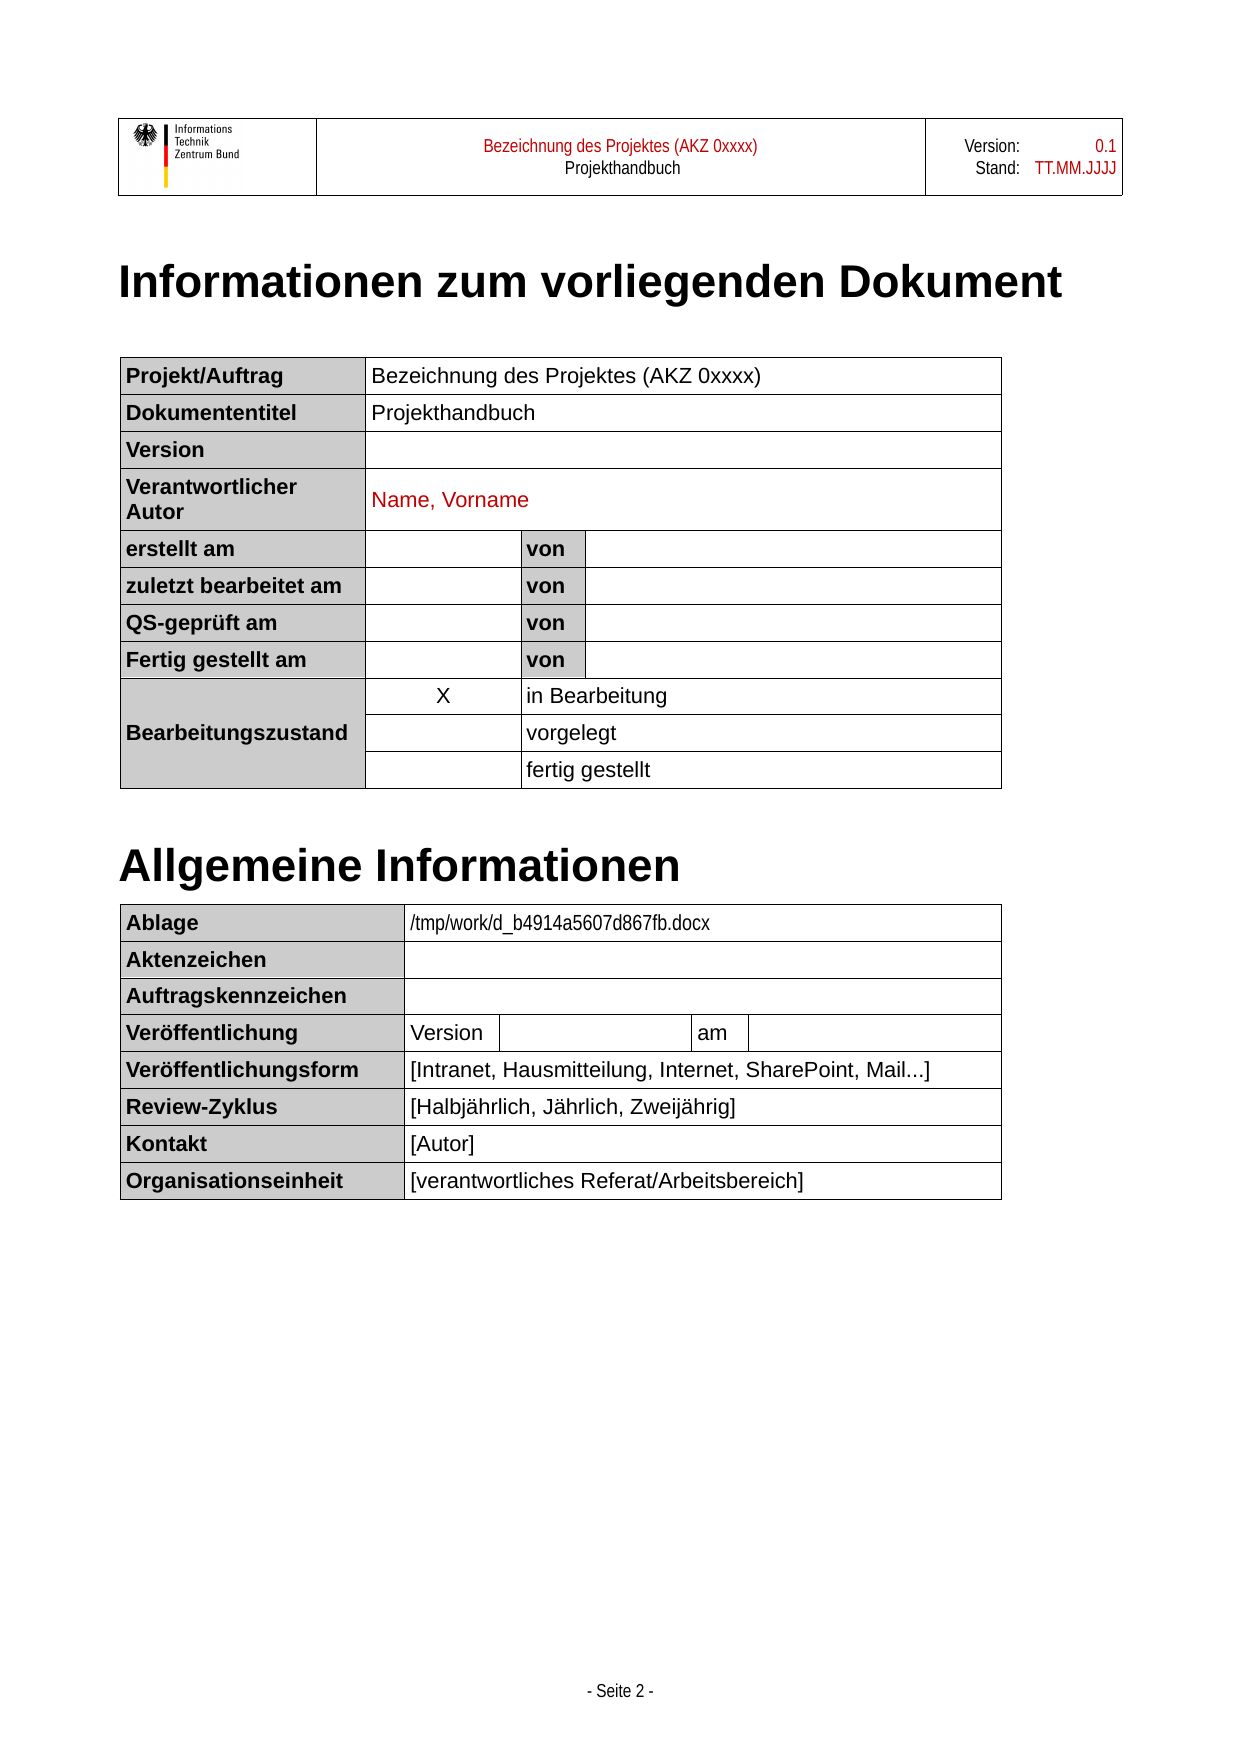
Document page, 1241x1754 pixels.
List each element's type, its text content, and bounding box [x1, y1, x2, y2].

table_cell [Halbjährlich, Jährlich, Zweijährig] [405, 1089, 1001, 1125]
table_cell QS-geprüft am [121, 605, 365, 641]
table_cell [366, 642, 521, 677]
table_cell Veröffentlichungsform [121, 1052, 404, 1088]
table_cell Name, Vorname [366, 469, 1001, 530]
table_cell fertig gestellt [522, 752, 1001, 788]
table_cell erstellt am [121, 531, 365, 567]
table_cell Review-Zyklus [121, 1089, 404, 1125]
table_cell [366, 605, 521, 641]
table_cell Aktenzeichen [121, 942, 404, 977]
table_cell [366, 531, 521, 567]
table_cell in Bearbeitung [522, 679, 1001, 714]
table_cell Verantwortlicher Autor [121, 469, 365, 530]
picture [128, 119, 243, 193]
table_cell zuletzt bearbeitet am [121, 568, 365, 604]
table_cell [405, 979, 1001, 1014]
table_cell [Autor] [405, 1126, 1001, 1162]
table_header Bezeichnung des Projektes (AKZ 0xxxx) [366, 358, 1001, 394]
table_cell [366, 432, 1001, 468]
table_header Projekt/Auftrag [121, 358, 365, 394]
table_cell [366, 568, 521, 604]
table_cell [366, 715, 521, 751]
table_cell von [522, 642, 585, 677]
table_cell am [692, 1015, 748, 1051]
table_cell [405, 942, 1001, 977]
table_cell vorgelegt [522, 715, 1001, 751]
table_cell von [522, 568, 585, 604]
table_cell Organisationseinheit [121, 1163, 404, 1199]
table_header Ablage [121, 905, 404, 941]
table_cell Bearbeitungszustand [121, 679, 365, 788]
text Allgemeine Informationen [118, 838, 1122, 891]
table_cell [366, 752, 521, 788]
table_cell [586, 642, 1001, 677]
table_cell Kontakt [121, 1126, 404, 1162]
table_header C:\Users\LanCh02\AppData\Local\Temp\export7018970693866131905.odt [405, 905, 1001, 941]
table_cell von [522, 605, 585, 641]
table_cell [500, 1015, 691, 1051]
table_cell [586, 568, 1001, 604]
table_cell Dokumententitel [121, 395, 365, 431]
table_cell Projekthandbuch [366, 395, 1001, 431]
table_cell Version [121, 432, 365, 468]
table_cell [586, 605, 1001, 641]
text Informationen zum vorliegenden Dokument [118, 254, 1122, 307]
table_cell X [366, 679, 521, 714]
table_cell Fertig gestellt am [121, 642, 365, 677]
table_cell Version [405, 1015, 499, 1051]
table_cell [586, 531, 1001, 567]
table_cell Auftragskennzeichen [121, 979, 404, 1014]
table_cell Veröffentlichung [121, 1015, 404, 1051]
table_cell [verantwortliches Referat/Arbeitsbereich] [405, 1163, 1001, 1199]
table_cell von [522, 531, 585, 567]
table_cell [749, 1015, 1001, 1051]
table_cell [Intranet, Hausmitteilung, Internet, SharePoint, Mail...] [405, 1052, 1001, 1088]
